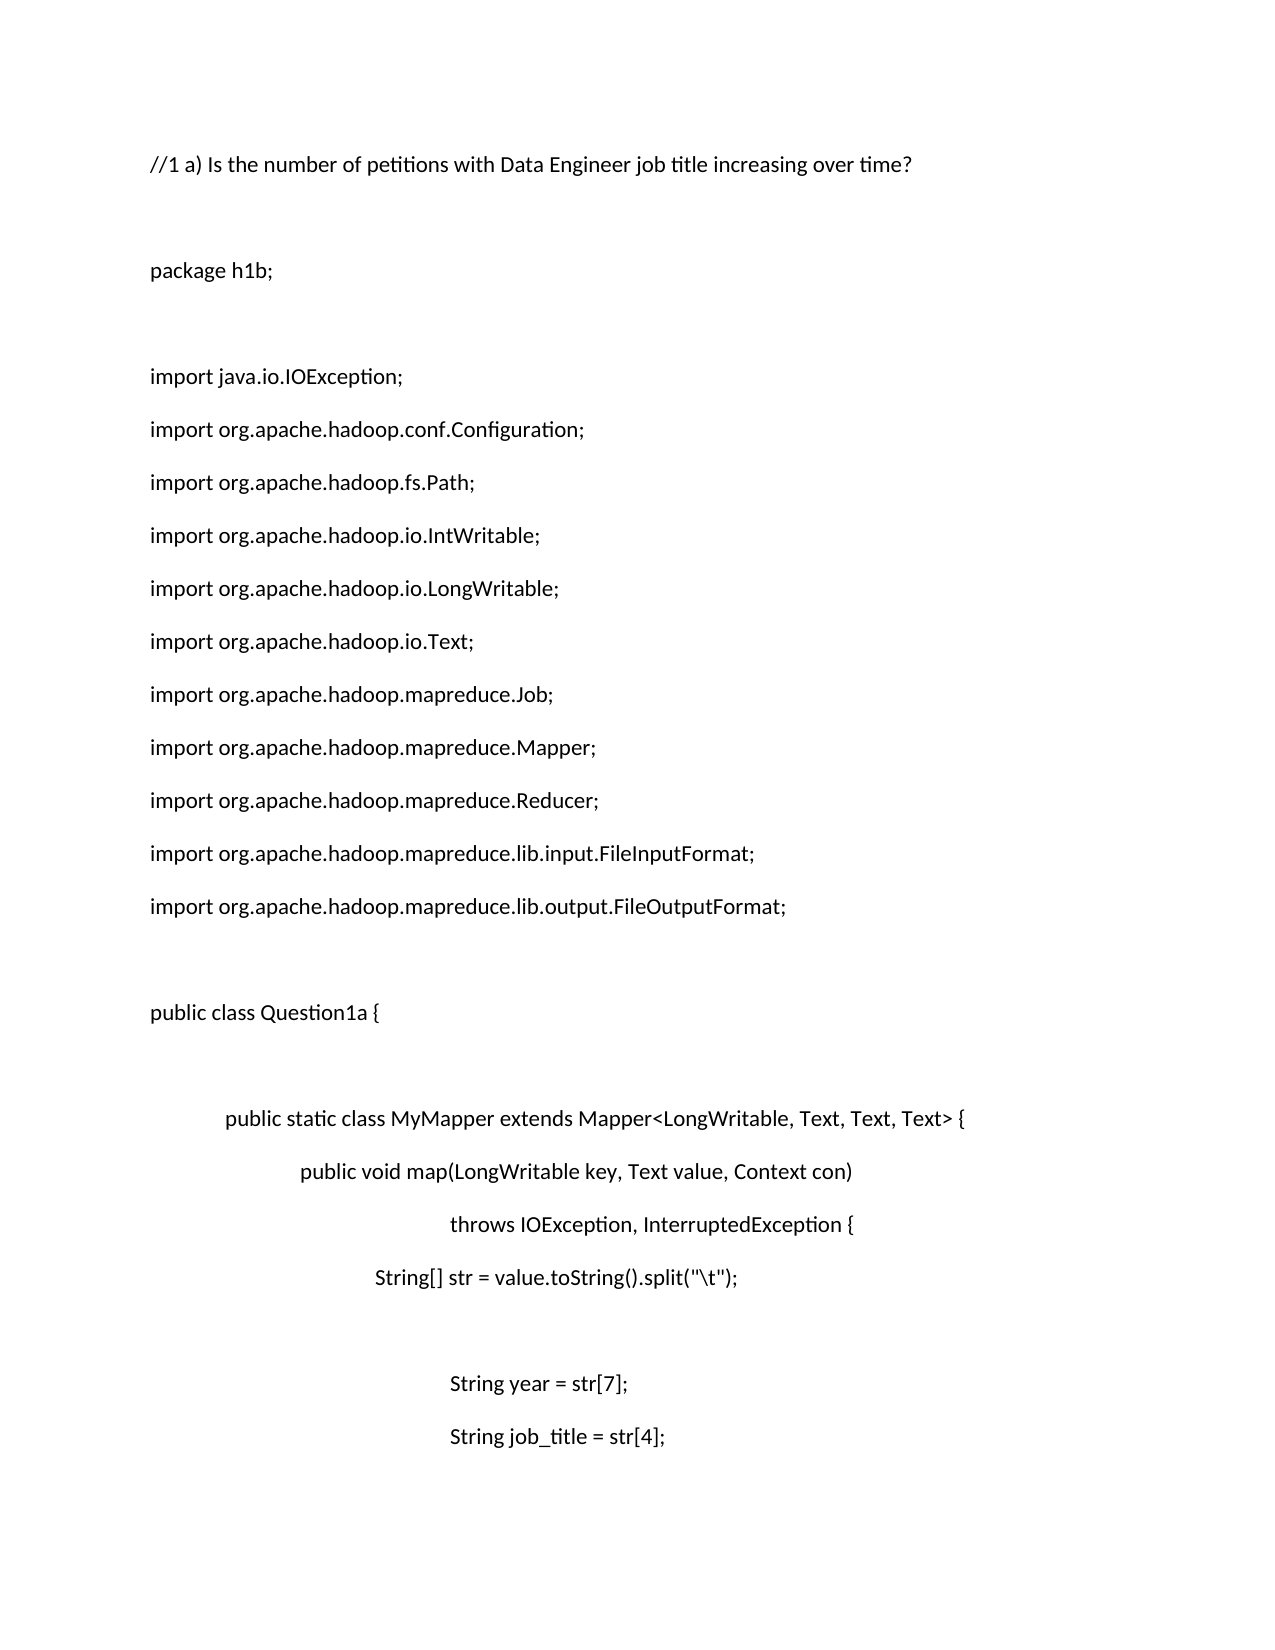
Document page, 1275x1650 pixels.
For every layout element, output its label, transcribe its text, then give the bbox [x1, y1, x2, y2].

text import org.apache.hadoop.mapreduce.Job; [150, 680, 1125, 708]
text public static class MyMapper extends Mapper<LongWritable, Text, Text, Text> { [150, 1104, 1125, 1132]
text String job_title = str[4]; [150, 1422, 1125, 1451]
text import org.apache.hadoop.io.LongWritable; [150, 574, 1125, 602]
text import org.apache.hadoop.mapreduce.lib.input.FileInputFormat; [150, 839, 1125, 867]
text import org.apache.hadoop.mapreduce.Mapper; [150, 733, 1125, 761]
text import org.apache.hadoop.conf.Configuration; [150, 415, 1125, 443]
text import org.apache.hadoop.mapreduce.lib.output.FileOutputFormat; [150, 892, 1125, 920]
text public void map(LongWritable key, Text value, Context con) [150, 1157, 1125, 1185]
text public class Question1a { [150, 998, 1125, 1026]
text throws IOException, InterruptedException { [150, 1210, 1125, 1238]
text import java.io.IOException; [150, 362, 1125, 390]
text String[] str = value.toString().split("\t"); [150, 1263, 1125, 1291]
text import org.apache.hadoop.fs.Path; [150, 468, 1125, 496]
text import org.apache.hadoop.io.IntWritable; [150, 521, 1125, 549]
text package h1b; [150, 256, 1125, 284]
text //1 a) Is the number of petitions with Data Engineer job title increasing over time? [150, 150, 1125, 178]
text String year = str[7]; [150, 1369, 1125, 1397]
text import org.apache.hadoop.io.Text; [150, 627, 1125, 655]
text import org.apache.hadoop.mapreduce.Reducer; [150, 786, 1125, 814]
